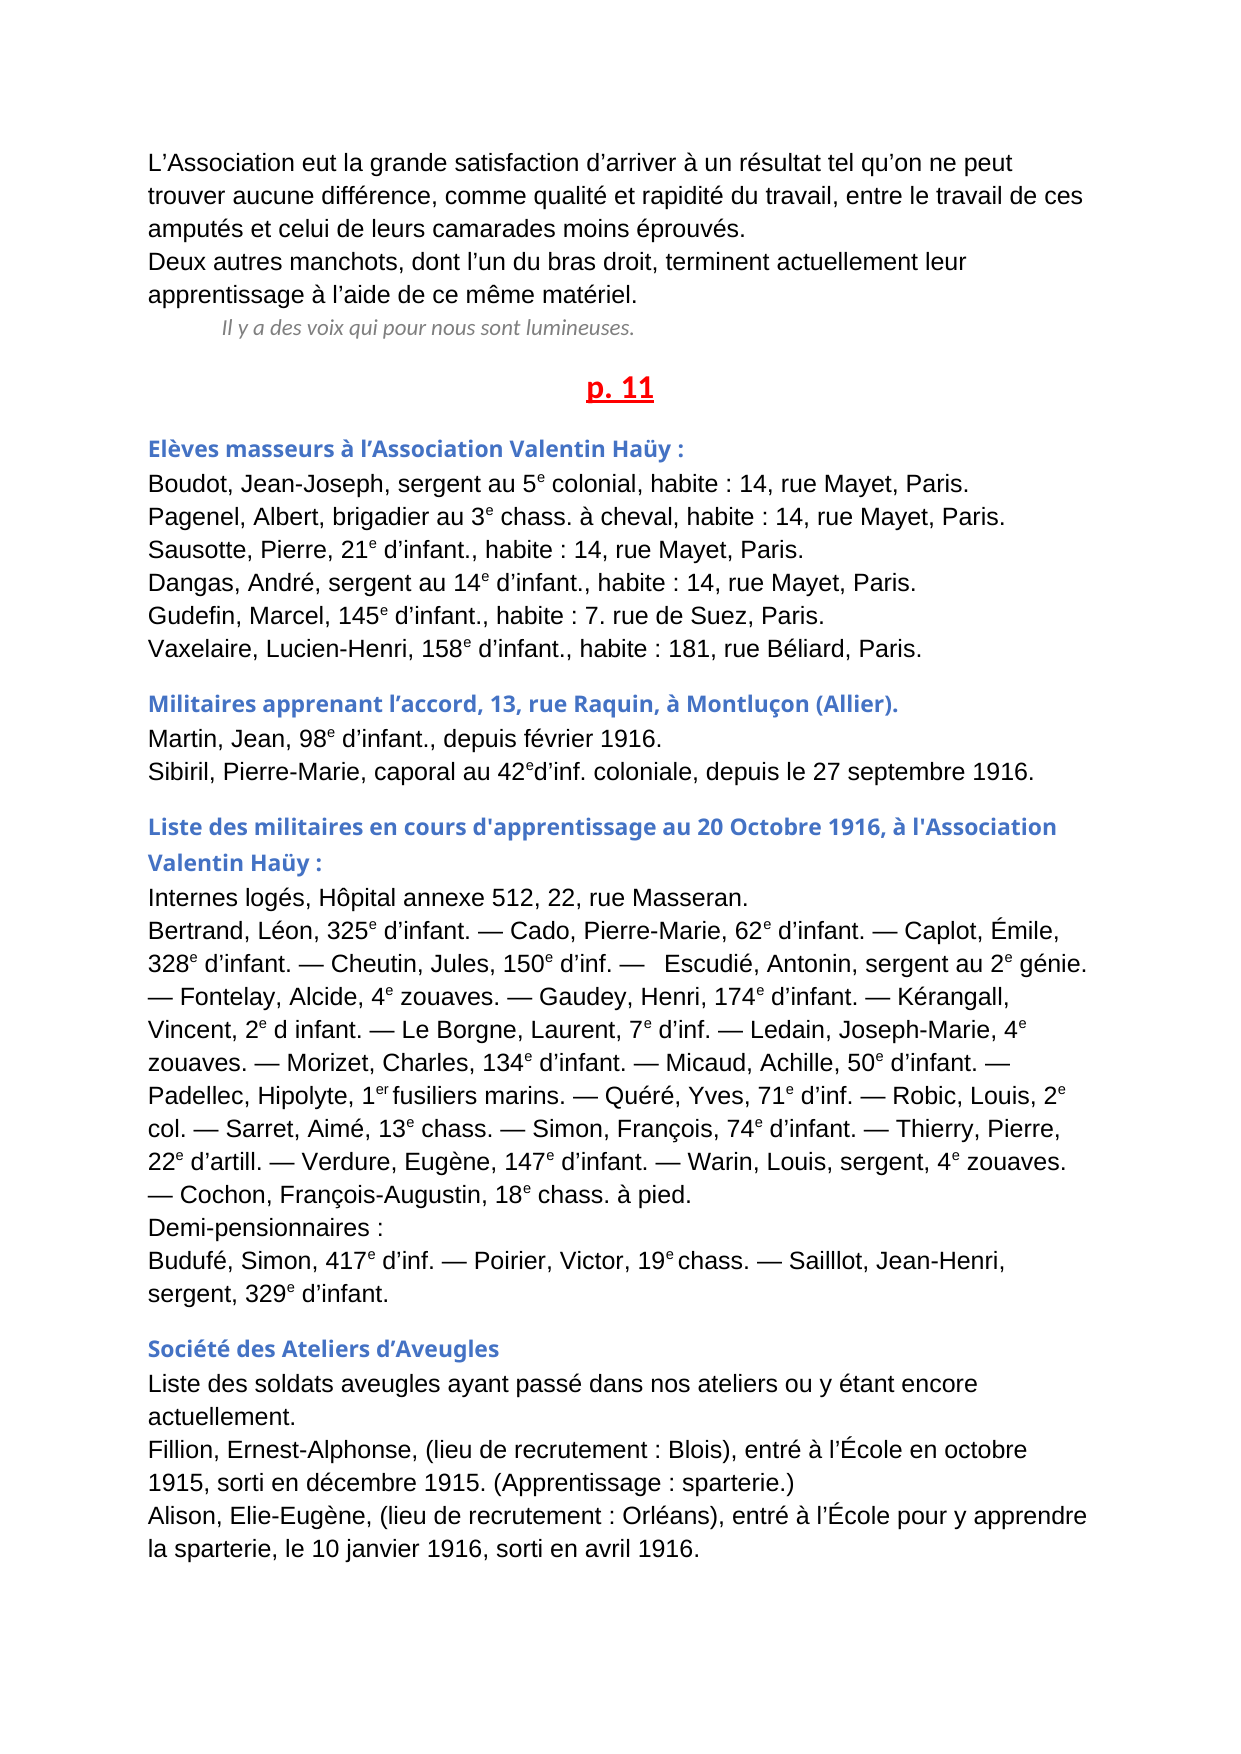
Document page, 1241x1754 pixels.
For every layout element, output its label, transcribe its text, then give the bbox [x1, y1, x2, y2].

text Dangas, André, sergent au 14e d’infant., habite : 14, rue Mayet, Paris. [148, 568, 1093, 597]
text Demi-pensionnaires : [148, 1213, 1093, 1242]
text Gudefin, Marcel, 145e d’infant., habite : 7. rue de Suez, Paris. [148, 601, 1093, 630]
text Sausotte, Pierre, 21e d’infant., habite : 14, rue Mayet, Paris. [148, 535, 1093, 564]
text Deux autres manchots, dont l’un du bras droit, terminent actuellement leur apprentissage à l’aide de ce même matériel. [148, 247, 1093, 308]
text L’Association eut la grande satisfaction d’arriver à un résultat tel qu’on ne peut trouver aucune différence, comme qualité et rapidité du travail, entre le travail de ces amputés et celui de leurs camarades moins éprouvés. [148, 148, 1093, 242]
text Alison, Elie-Eugène, (lieu de recrutement : Orléans), entré à l’École pour y apprendre la sparterie, le 10 janvier 1916, sorti en avril 1916. [148, 1501, 1093, 1563]
subtitle Elèves masseurs à l’Association Valentin Haüy : [148, 433, 1093, 464]
text Budufé, Simon, 417e d’inf. — Poirier, Victor, 19e chass. — Sailllot, Jean-Henri, sergent, 329e d’infant. [148, 1246, 1093, 1308]
subtitle Société des Ateliers d’Aveugles [148, 1333, 1093, 1364]
text Pagenel, Albert, brigadier au 3e chass. à cheval, habite : 14, rue Mayet, Paris. [148, 502, 1093, 531]
subtitle Liste des militaires en cours d'apprentissage au 20 Octobre 1916, à l'Association Valentin Haüy : [148, 811, 1093, 878]
text Il y a des voix qui pour nous sont lumineuses. [148, 313, 1093, 341]
text Liste des soldats aveugles ayant passé dans nos ateliers ou y étant encore actuellement. [148, 1369, 1093, 1431]
text Internes logés, Hôpital annexe 512, 22, rue Masseran. [148, 883, 1093, 912]
text Sibiril, Pierre-Marie, caporal au 42ed’inf. coloniale, depuis le 27 septembre 1916. [148, 757, 1093, 786]
text Boudot, Jean-Joseph, sergent au 5e colonial, habite : 14, rue Mayet, Paris. [148, 469, 1093, 498]
subtitle Militaires apprenant l’accord, 13, rue Raquin, à Montluçon (Allier). [148, 688, 1093, 719]
text Vaxelaire, Lucien-Henri, 158e d’infant., habite : 181, rue Béliard, Paris. [148, 634, 1093, 663]
text Bertrand, Léon, 325e d’infant. — Cado, Pierre-Marie, 62e d’infant. — Caplot, Émile, 328e d’infant. — Cheutin, Jules, 150e d’inf. — Escudié, Antonin, sergent au 2e génie. — Fontelay, Alcide, 4e zouaves. — Gaudey, Henri, 174e d’infant. — Kérangall, Vincent, 2e d infant. — Le Borgne, Laurent, 7e d’inf. — Ledain, Joseph-Marie, 4e zouaves. — Morizet, Charles, 134e d’infant. — Micaud, Achille, 50e d’infant. — Padellec, Hipolyte, 1er fusiliers marins. — Quéré, Yves, 71e d’inf. — Robic, Louis, 2e col. — Sarret, Aimé, 13e chass. — Simon, François, 74e d’infant. — Thierry, Pierre, 22e d’artill. — Verdure, Eugène, 147e d’infant. — Warin, Louis, sergent, 4e zouaves. — Cochon, François-Augustin, 18e chass. à pied. [148, 916, 1093, 1209]
text Fillion, Ernest-Alphonse, (lieu de recrutement : Blois), entré à l’École en octobre 1915, sorti en décembre 1915. (Apprentissage : sparterie.) [148, 1435, 1093, 1497]
text Martin, Jean, 98e d’infant., depuis février 1916. [148, 724, 1093, 753]
text p. 11 [148, 366, 1093, 406]
